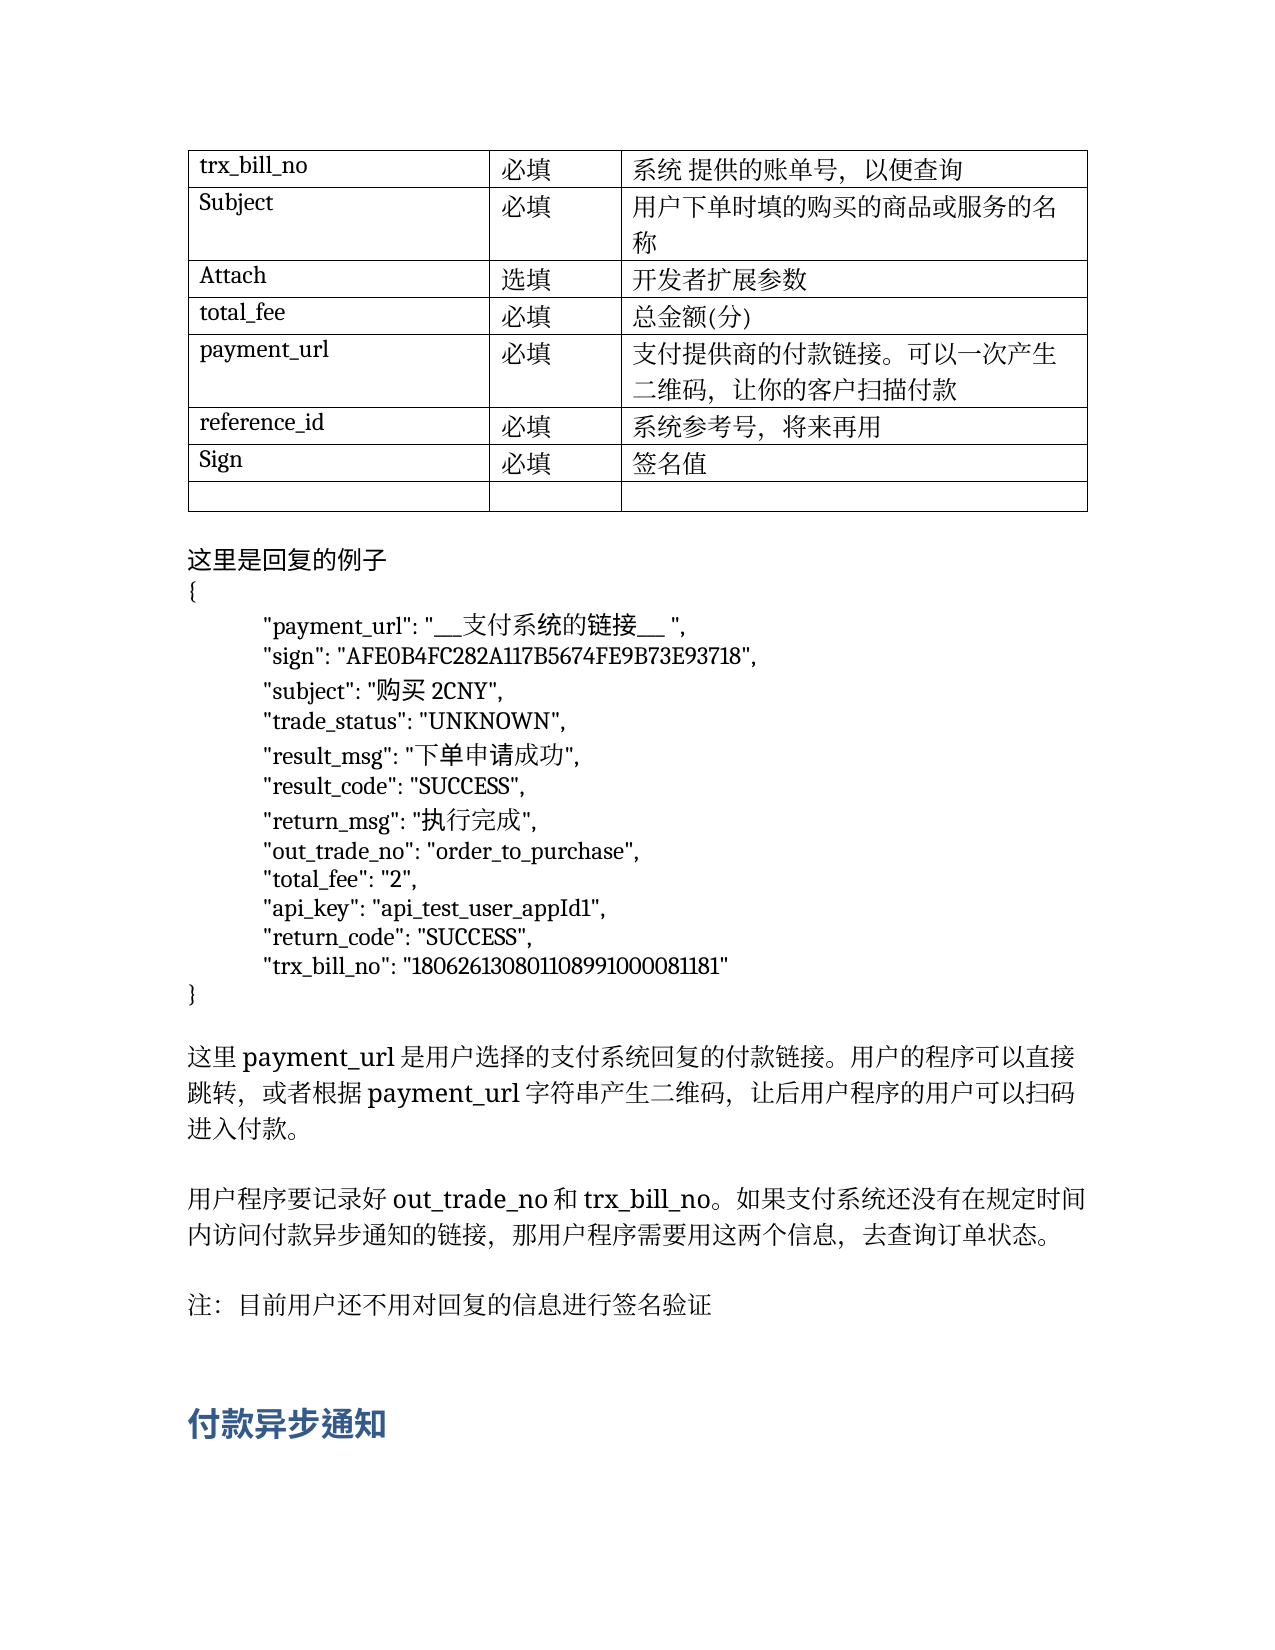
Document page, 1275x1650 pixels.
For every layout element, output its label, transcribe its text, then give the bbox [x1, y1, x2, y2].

table_cell 开发者扩展参数 [622, 261, 1087, 297]
text "total_fee": "2", [187, 865, 1087, 894]
table_cell 签名值 [622, 445, 1087, 481]
subtitle 付款异步通知 [187, 1401, 1087, 1446]
text "out_trade_no": "order_to_purchase", [187, 837, 1087, 865]
text { [187, 577, 1087, 605]
table_cell [622, 482, 1087, 511]
table_cell 总金额(分) [622, 298, 1087, 334]
table_cell reference_id [189, 408, 489, 444]
table_cell 必填 [490, 408, 621, 444]
text 这里是回复的例子 [187, 540, 1087, 577]
table_cell [189, 482, 489, 511]
table_cell trx_bill_no [189, 151, 489, 187]
text "result_code": "SUCCESS", [187, 772, 1087, 800]
table_cell total_fee [189, 298, 489, 334]
text "sign": "AFE0B4FC282A117B5674FE9B73E93718", [187, 642, 1087, 670]
table_cell [490, 482, 621, 511]
table_cell 必填 [490, 188, 621, 260]
table_cell 必填 [490, 445, 621, 481]
table_cell Attach [189, 261, 489, 297]
table_cell 支付提供商的付款链接。可以一次产生二维码，让你的客户扫描付款 [622, 335, 1087, 407]
table_cell Sign [189, 445, 489, 481]
table_cell 系统参考号，将来再用 [622, 408, 1087, 444]
table_cell 用户下单时填的购买的商品或服务的名称 [622, 188, 1087, 260]
text "api_key": "api_test_user_appId1", [187, 894, 1087, 923]
table_cell 系统 提供的账单号，以便查询 [622, 151, 1087, 187]
text "trade_status": "UNKNOWN", [187, 707, 1087, 735]
table_cell 必填 [490, 298, 621, 334]
text 这里payment_url是用户选择的支付系统回复的付款链接。用户的程序可以直接跳转，或者根据payment_url字符串产生二维码，让后用户程序的用户可以扫码进入付款。 [187, 1038, 1087, 1146]
text } [187, 980, 1087, 1009]
text 注：目前用户还不用对回复的信息进行签名验证 [187, 1286, 1087, 1322]
table_cell payment_url [189, 335, 489, 407]
text 用户程序要记录好out_trade_no和trx_bill_no。如果支付系统还没有在规定时间内访问付款异步通知的链接，那用户程序需要用这两个信息，去查询订单状态。 [187, 1180, 1087, 1252]
table_cell 选填 [490, 261, 621, 297]
table_cell 必填 [490, 335, 621, 407]
text "return_code": "SUCCESS", [187, 923, 1087, 952]
table_cell Subject [189, 188, 489, 260]
text "subject": "购买2CNY", [187, 670, 1087, 707]
text "result_msg": "下单申请成功", [187, 735, 1087, 772]
text "return_msg": "执行完成", [187, 800, 1087, 837]
text "trx_bill_no": "180626130801108991000081181" [187, 952, 1087, 980]
text "payment_url": "___支付系统的链接___ ", [187, 605, 1087, 642]
table_cell 必填 [490, 151, 621, 187]
